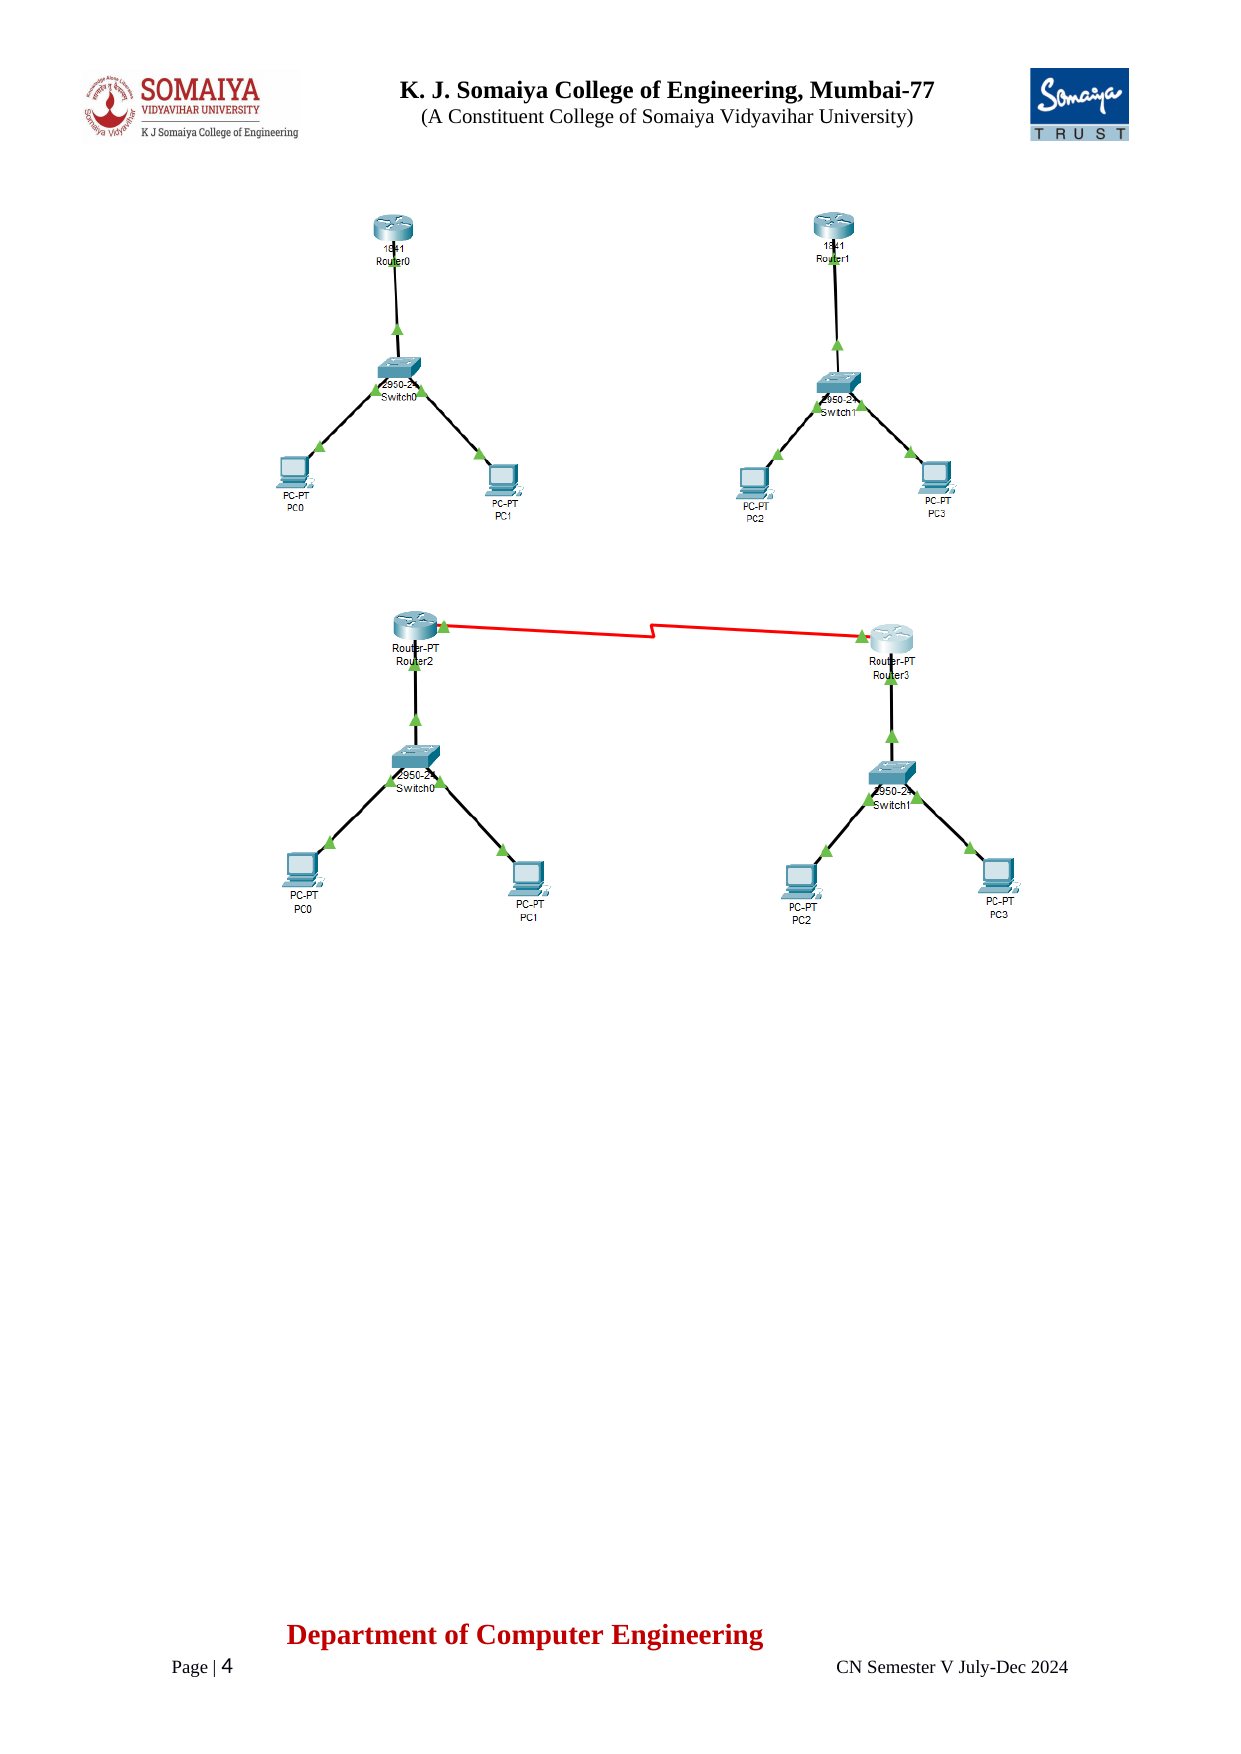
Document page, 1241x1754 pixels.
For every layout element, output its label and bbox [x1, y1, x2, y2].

picture [133, 556, 1108, 947]
picture [133, 181, 1108, 553]
picture [81, 70, 300, 144]
picture [1030, 68, 1129, 141]
